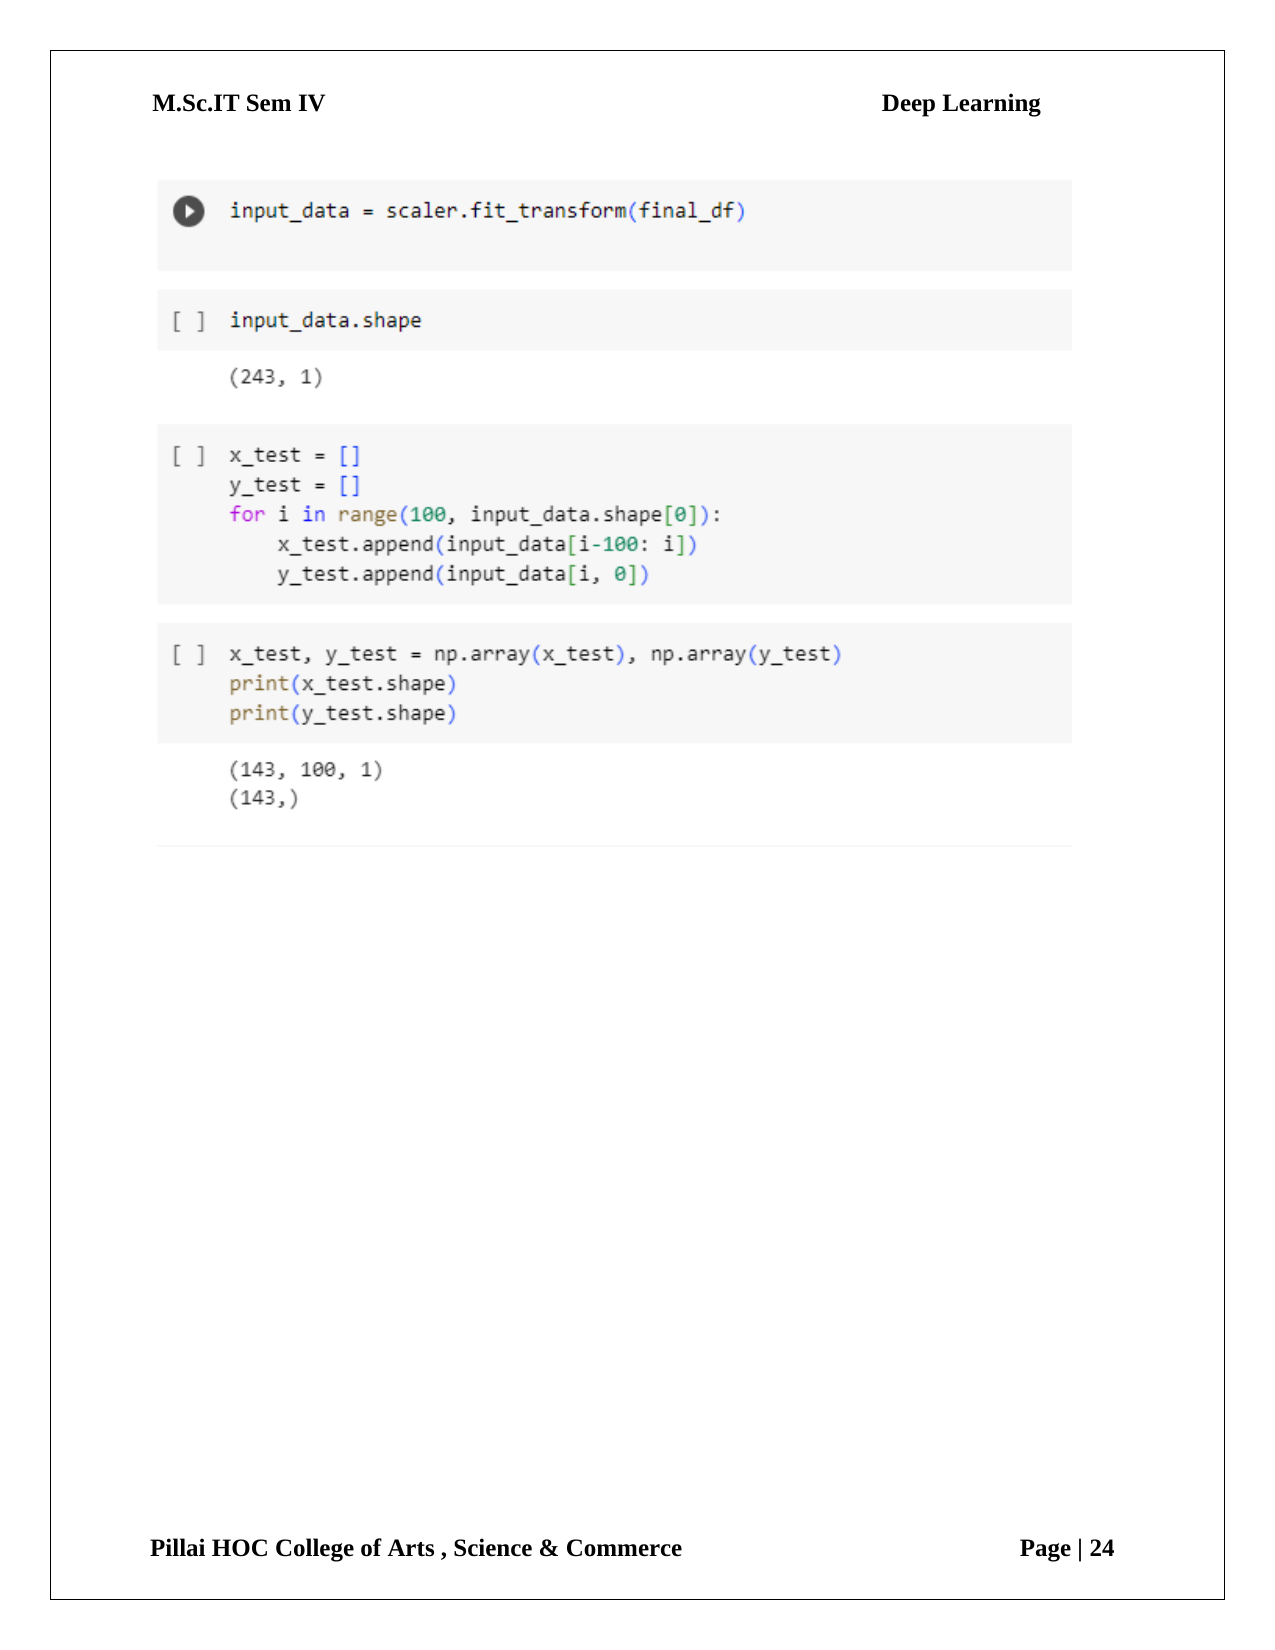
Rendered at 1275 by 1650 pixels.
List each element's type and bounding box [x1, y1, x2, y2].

picture [150, 150, 1072, 847]
